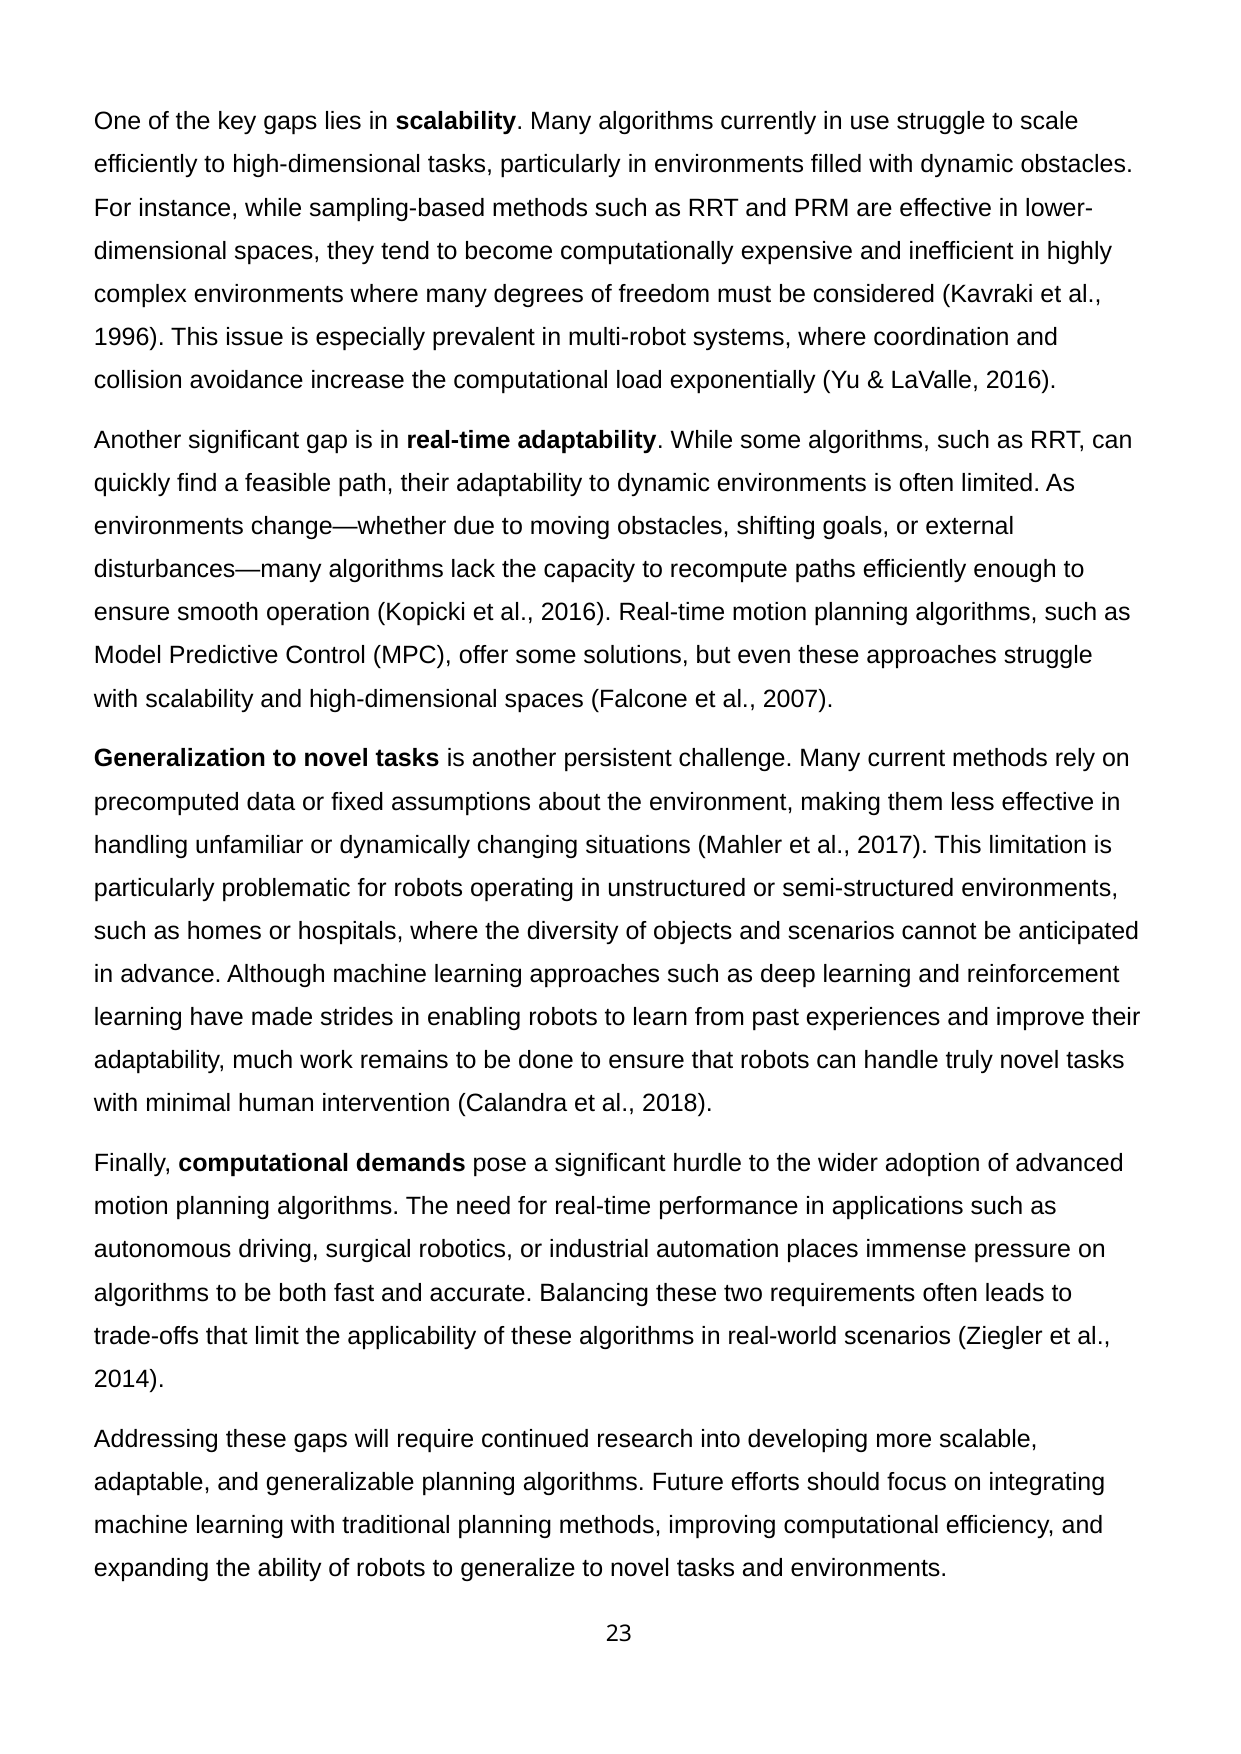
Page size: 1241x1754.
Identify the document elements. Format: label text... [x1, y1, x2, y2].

text Addressing these gaps will require continued research into developing more scalable, adaptable, and generalizable planning algorithms. Future efforts should focus on integrating machine learning with traditional planning methods, improving computational efficiency, and expanding the ability of robots to generalize to novel tasks and environments. [94, 1423, 1144, 1582]
text Generalization to novel tasks is another persistent challenge. Many current methods rely on precomputed data or fixed assumptions about the environment, making them less effective in handling unfamiliar or dynamically changing situations (Mahler et al., 2017). This limitation is particularly problematic for robots operating in unstructured or semi-structured environments, such as homes or hospitals, where the diversity of objects and scenarios cannot be anticipated in advance. Although machine learning approaches such as deep learning and reinforcement learning have made strides in enabling robots to learn from past experiences and improve their adaptability, much work remains to be done to ensure that robots can handle truly novel tasks with minimal human intervention (Calandra et al., 2018). [94, 743, 1144, 1117]
text Finally, computational demands pose a significant hurdle to the wider adoption of advanced motion planning algorithms. The need for real-time performance in applications such as autonomous driving, surgical robotics, or industrial automation places immense pressure on algorithms to be both fast and accurate. Balancing these two requirements often leads to trade-offs that limit the applicability of these algorithms in real-world scenarios (Ziegler et al., 2014). [94, 1148, 1144, 1392]
text One of the key gaps lies in scalability. Many algorithms currently in use struggle to scale efficiently to high-dimensional tasks, particularly in environments filled with dynamic obstacles. For instance, while sampling-based methods such as RRT and PRM are effective in lower-dimensional spaces, they tend to become computationally expensive and inefficient in highly complex environments where many degrees of freedom must be considered (Kavraki et al., 1996). This issue is especially prevalent in multi-robot systems, where coordination and collision avoidance increase the computational load exponentially (Yu & LaValle, 2016). [94, 106, 1144, 394]
text Another significant gap is in real-time adaptability. While some algorithms, such as RRT, can quickly find a feasible path, their adaptability to dynamic environments is often limited. As environments change—whether due to moving obstacles, shifting goals, or external disturbances—many algorithms lack the capacity to recompute paths efficiently enough to ensure smooth operation (Kopicki et al., 2016). Real-time motion planning algorithms, such as Model Predictive Control (MPC), offer some solutions, but even these approaches struggle with scalability and high-dimensional spaces (Falcone et al., 2007). [94, 425, 1144, 712]
